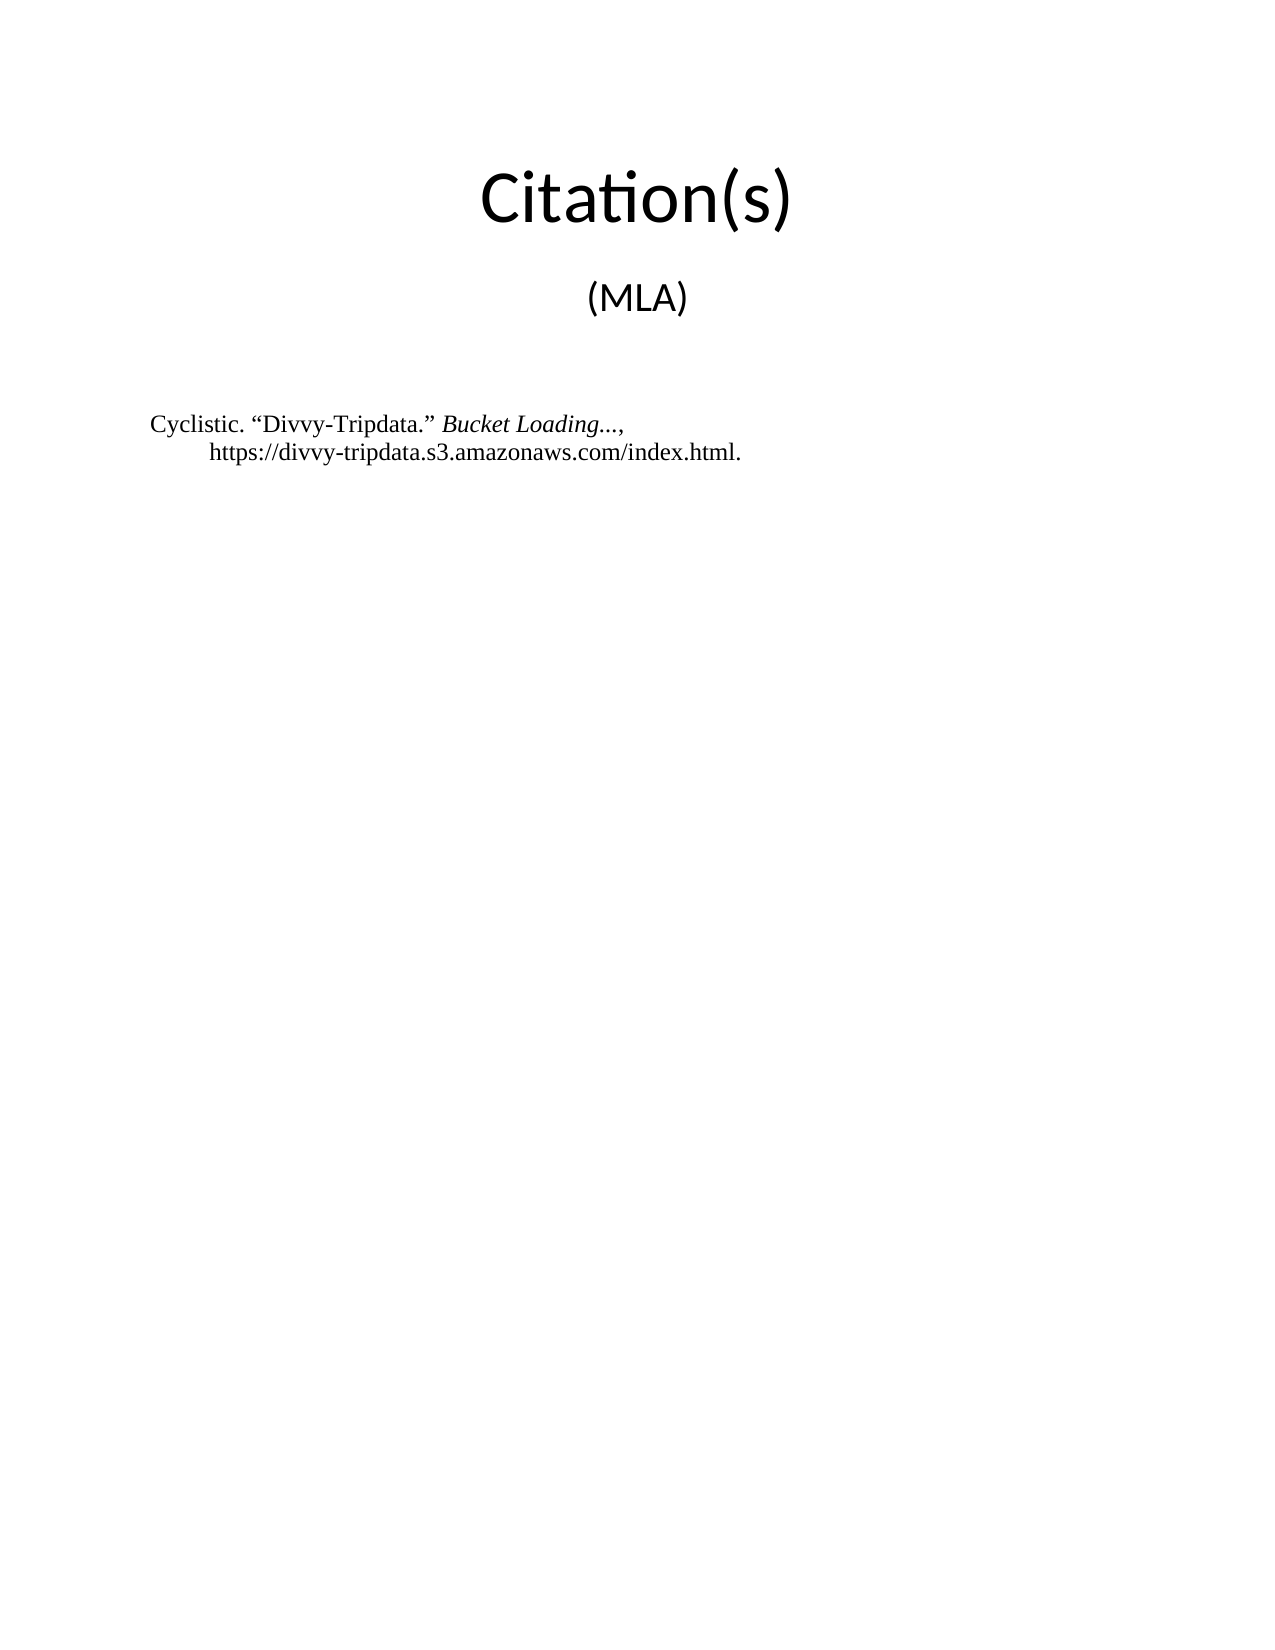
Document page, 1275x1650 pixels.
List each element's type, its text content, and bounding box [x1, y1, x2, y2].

text Cyclistic. “Divvy-Tripdata.” Bucket Loading..., https://divvy-tripdata.s3.amazonaws.com/index.html. [150, 409, 1125, 466]
text Citation(s) [150, 150, 1125, 242]
text (MLA) [150, 271, 1125, 322]
